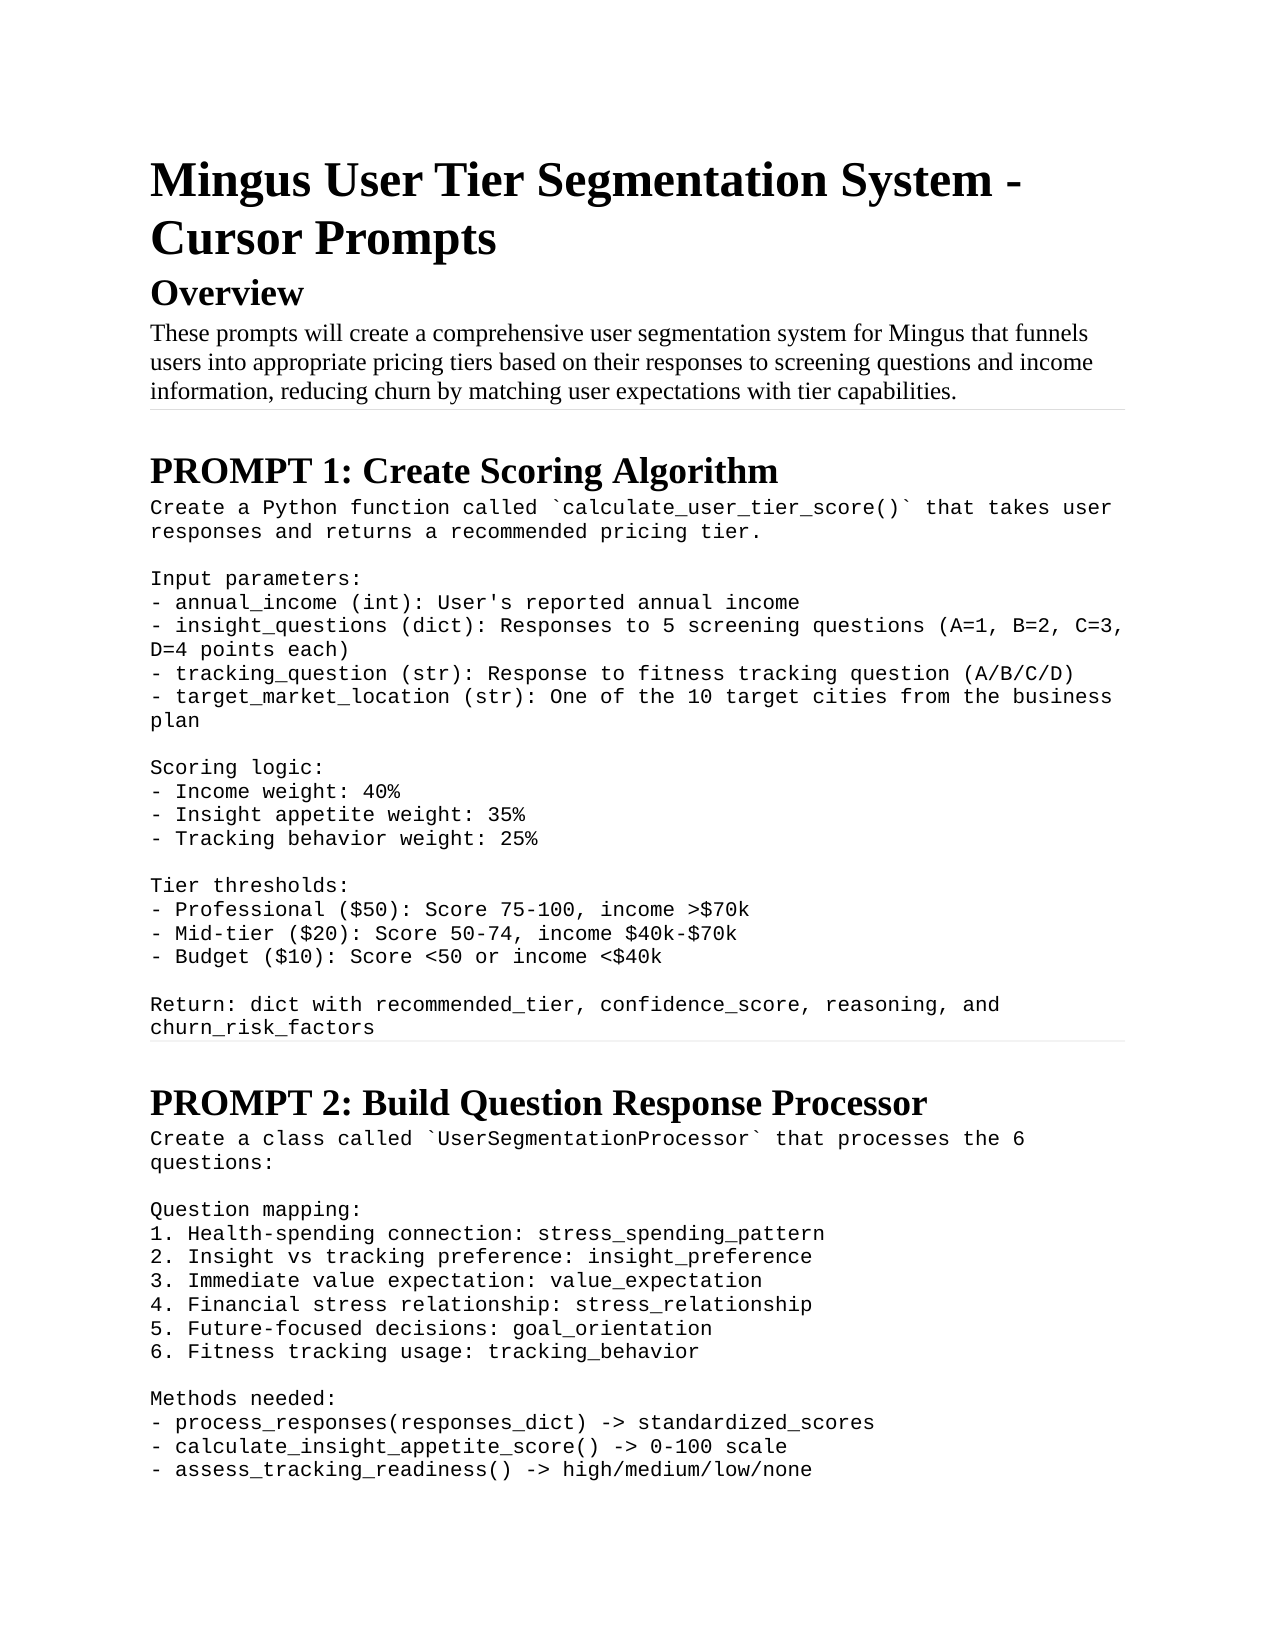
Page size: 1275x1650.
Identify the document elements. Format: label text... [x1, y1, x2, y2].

text - tracking_question (str): Response to fitness tracking question (A/B/C/D) [150, 663, 1125, 686]
text PROMPT 2: Build Question Response Processor [150, 1080, 1125, 1123]
text Overview [150, 270, 1125, 313]
text 5. Future-focused decisions: goal_orientation [150, 1317, 1125, 1341]
text 2. Insight vs tracking preference: insight_preference [150, 1247, 1125, 1270]
text Scoring logic: [150, 757, 1125, 781]
text - calculate_insight_appetite_score() -> 0-100 scale [150, 1436, 1125, 1459]
text Methods needed: [150, 1388, 1125, 1412]
text - process_responses(responses_dict) -> standardized_scores [150, 1412, 1125, 1436]
text - Budget ($10): Score <50 or income <$40k [150, 946, 1125, 970]
text - Income weight: 40% [150, 781, 1125, 804]
text Question mapping: [150, 1199, 1125, 1223]
text 1. Health-spending connection: stress_spending_pattern [150, 1223, 1125, 1247]
text - assess_tracking_readiness() -> high/medium/low/none [150, 1459, 1125, 1483]
text - insight_questions (dict): Responses to 5 screening questions (A=1, B=2, C=3, D=4 points each) [150, 615, 1125, 663]
text 4. Financial stress relationship: stress_relationship [150, 1294, 1125, 1317]
text Create a Python function called `calculate_user_tier_score()` that takes user responses and returns a recommended pricing tier. [150, 497, 1125, 544]
text Mingus User Tier Segmentation System - Cursor Prompts [150, 150, 1125, 265]
text PROMPT 1: Create Scoring Algorithm [150, 449, 1125, 492]
text Tier thresholds: [150, 875, 1125, 899]
text - target_market_location (str): One of the 10 target cities from the business plan [150, 686, 1125, 733]
text - Tracking behavior weight: 25% [150, 828, 1125, 852]
text - Mid-tier ($20): Score 50-74, income $40k-$70k [150, 923, 1125, 946]
text Input parameters: [150, 568, 1125, 592]
text - Professional ($50): Score 75-100, income >$70k [150, 899, 1125, 923]
text Create a class called `UserSegmentationProcessor` that processes the 6 questions: [150, 1128, 1125, 1176]
text Return: dict with recommended_tier, confidence_score, reasoning, and churn_risk_factors [150, 994, 1125, 1040]
text These prompts will create a comprehensive user segmentation system for Mingus that funnels users into appropriate pricing tiers based on their responses to screening questions and income information, reducing churn by matching user expectations with tier capabilities. [150, 318, 1125, 404]
text - annual_income (int): User's reported annual income [150, 592, 1125, 615]
text - Insight appetite weight: 35% [150, 804, 1125, 828]
text 3. Immediate value expectation: value_expectation [150, 1270, 1125, 1294]
text 6. Fitness tracking usage: tracking_behavior [150, 1341, 1125, 1365]
